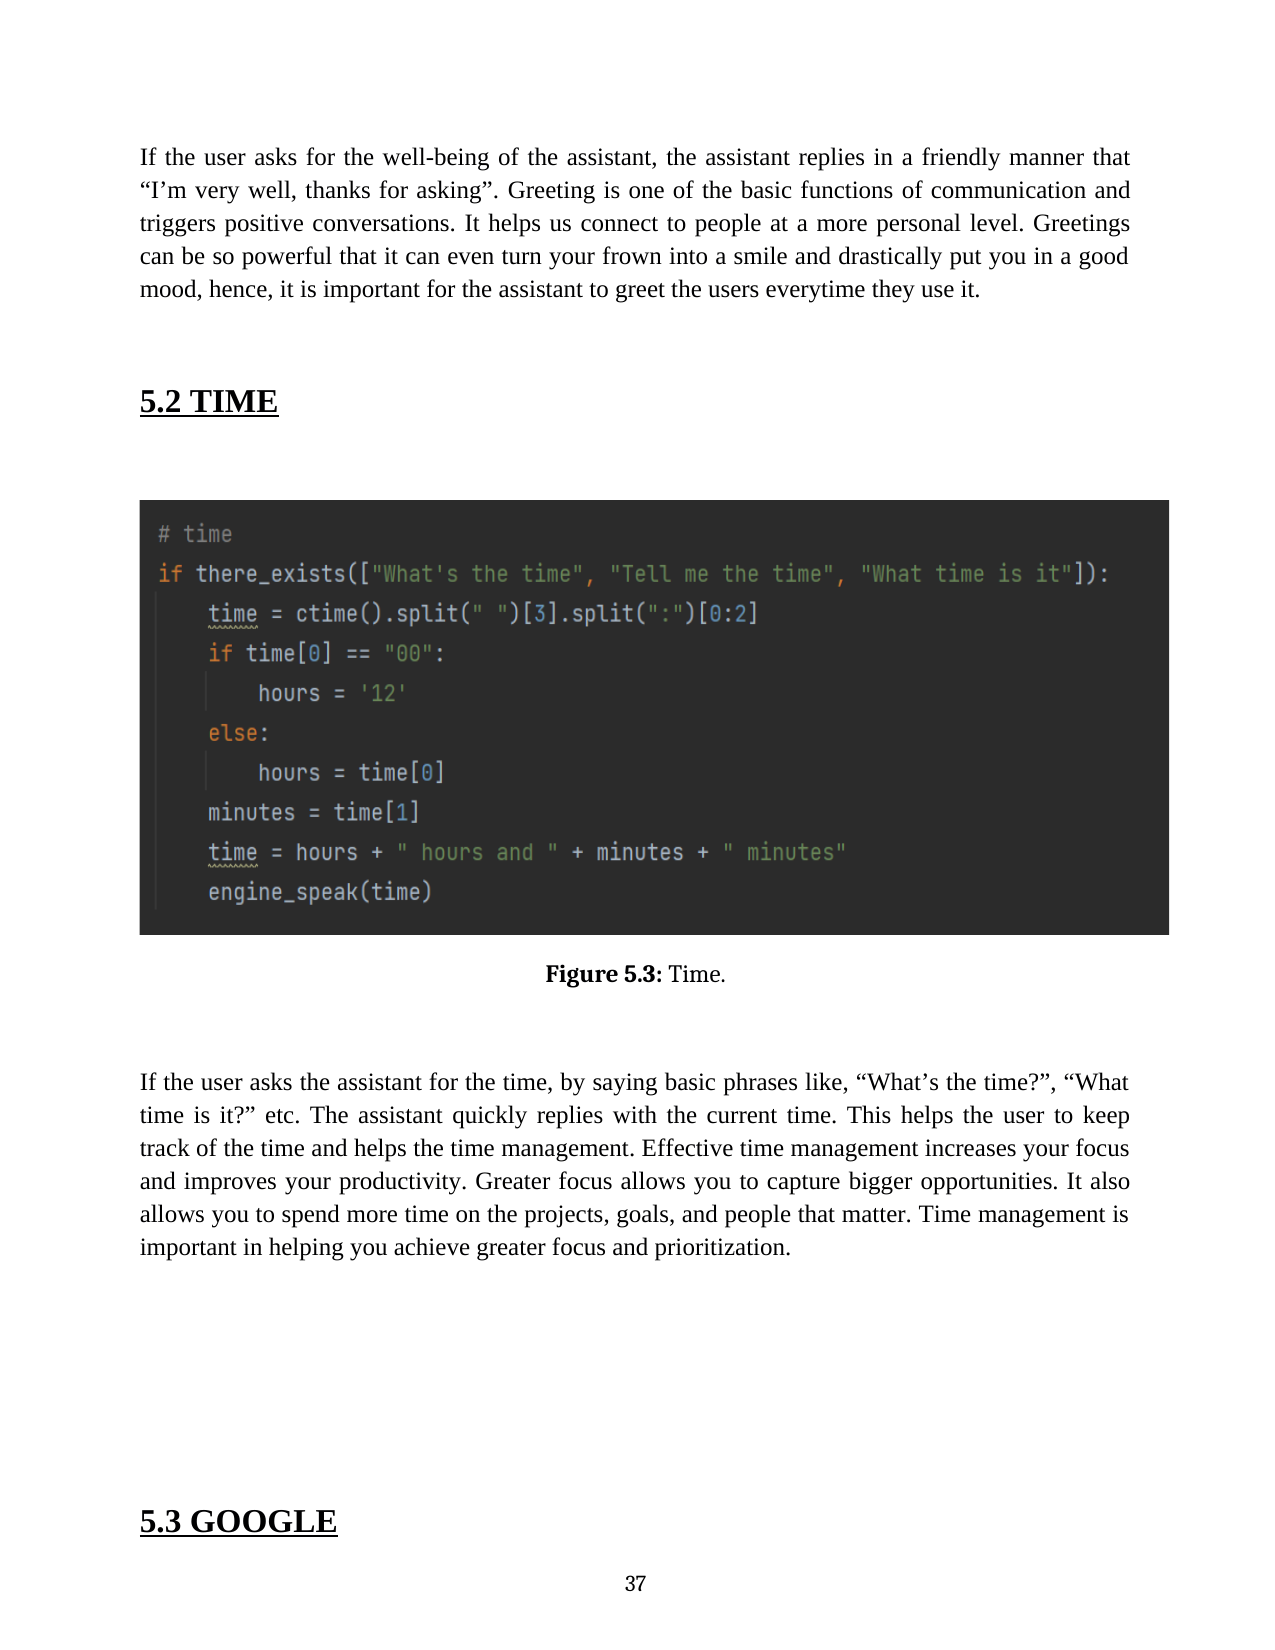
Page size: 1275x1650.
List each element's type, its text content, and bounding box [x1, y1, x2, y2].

picture [139, 500, 1170, 935]
text If the user asks for the well-being of the assistant, the assistant replies in a friendly manner that “I’m very well, thanks for asking”. Greeting is one of the basic functions of communication and triggers positive conversations. It helps us connect to people at a more personal level. Greetings can be so powerful that it can even turn your frown into a smile and drastically put you in a good mood, hence, it is important for the assistant to greet the users everytime they use it. [139, 221, 1131, 302]
text If the user asks the assistant for the time, by saying basic phrases like, “What’s the time?”, “What time is it?” etc. The assistant quickly replies with the current time. This helps the user to keep track of the time and helps the time management. Effective time management increases your focus and improves your productivity. Greater focus allows you to capture bigger opportunities. It also allows you to spend more time on the projects, goals, and people that matter. Time management is important in helping you achieve greater focus and prioritization. [139, 1067, 1131, 1112]
text Figure 5.3: Time. [139, 960, 1131, 988]
text 5.3 GOOGLE [139, 1502, 1131, 1540]
text 5.2 TIME [139, 381, 1131, 420]
text If the user asks the assistant for the time, by saying basic phrases like, “What’s the time?”, “What time is it?” etc. The assistant quickly replies with the current time. This helps the user to keep track of the time and helps the time management. Effective time management increases your focus and improves your productivity. Greater focus allows you to capture bigger opportunities. It also allows you to spend more time on the projects, goals, and people that matter. Time management is important in helping you achieve greater focus and prioritization. [139, 1146, 1131, 1261]
text If the user asks for the well-being of the assistant, the assistant replies in a friendly manner that “I’m very well, thanks for asking”. Greeting is one of the basic functions of communication and triggers positive conversations. It helps us connect to people at a more personal level. Greetings can be so powerful that it can even turn your frown into a smile and drastically put you in a good mood, hence, it is important for the assistant to greet the users everytime they use it. [139, 142, 1131, 220]
